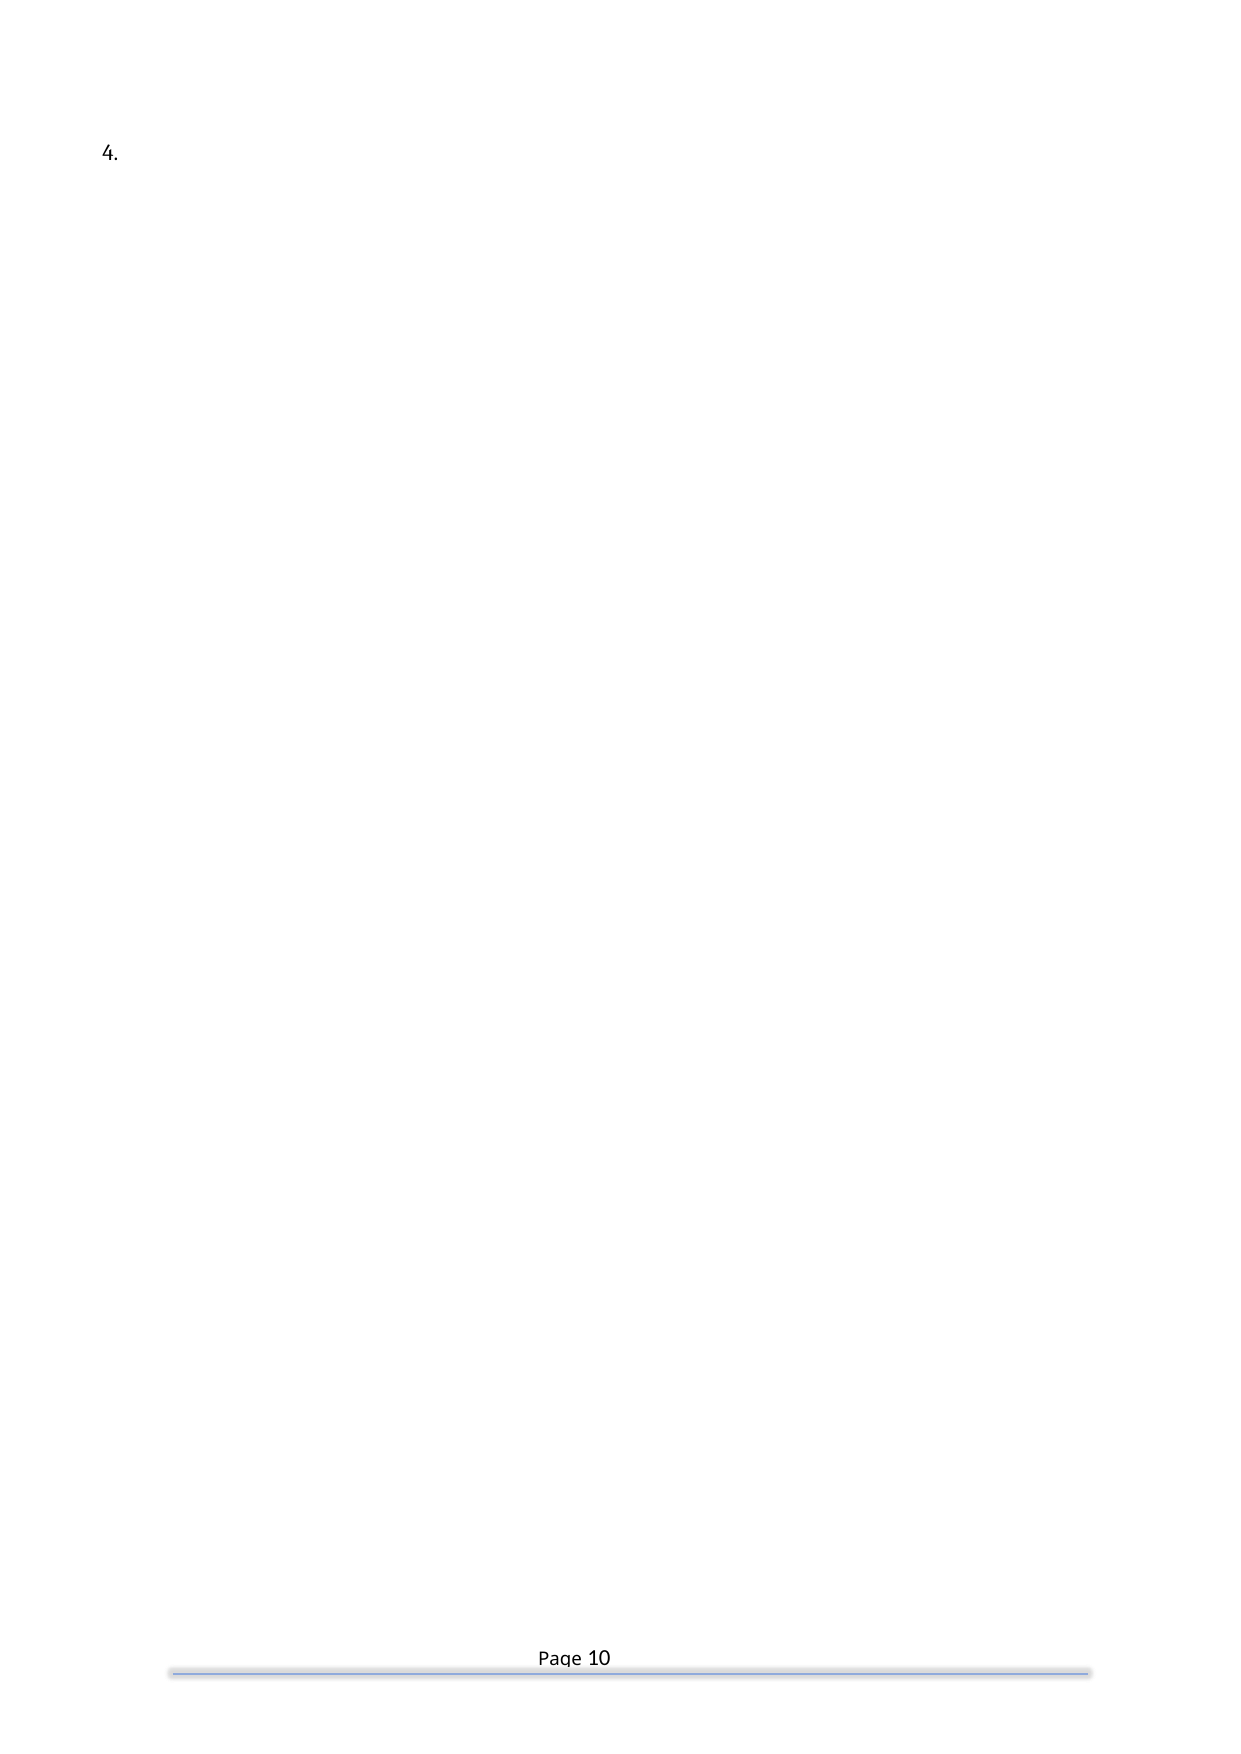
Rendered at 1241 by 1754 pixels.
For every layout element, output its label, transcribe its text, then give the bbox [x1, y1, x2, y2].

picture [161, 1661, 1100, 1685]
text 4. [102, 139, 1213, 166]
